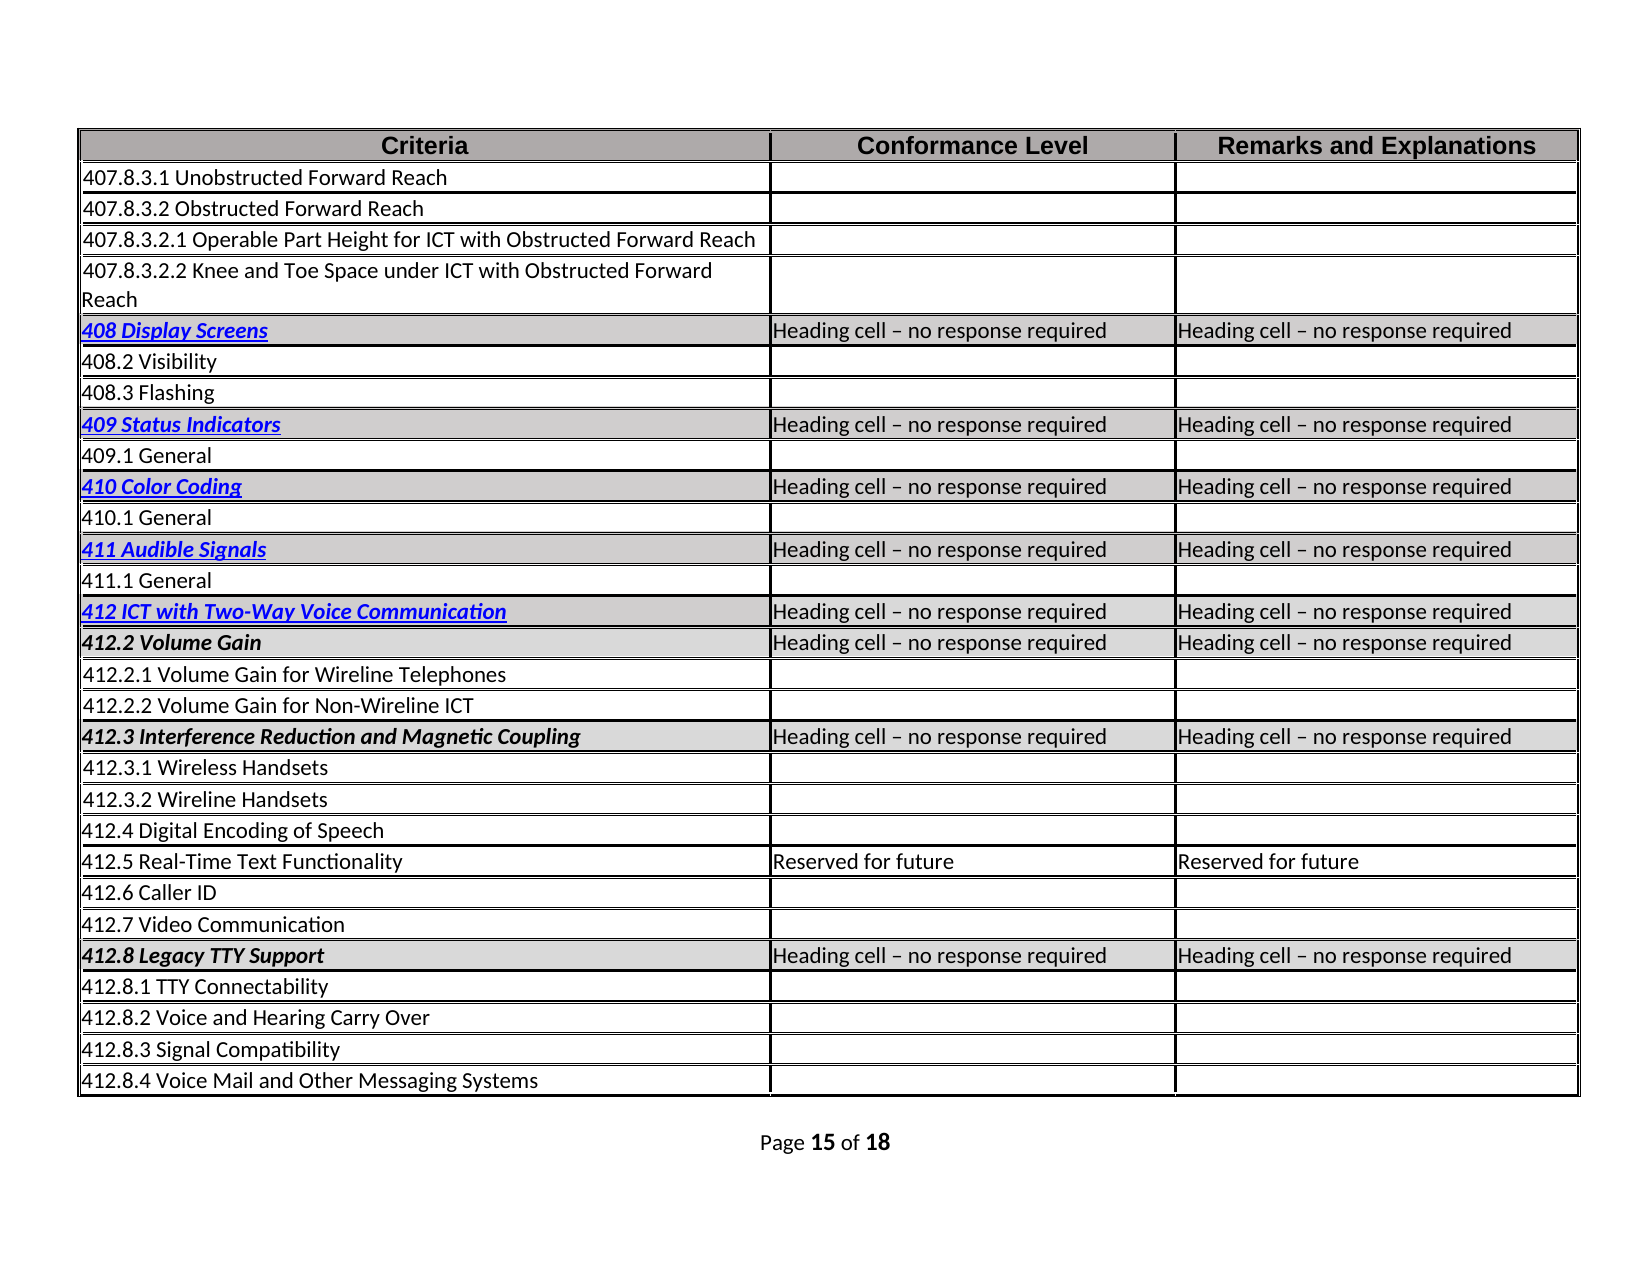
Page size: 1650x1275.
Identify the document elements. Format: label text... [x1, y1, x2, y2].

table_header Criteria [81, 131, 770, 160]
table_cell [1177, 254, 1578, 313]
table_cell 412.2.2 Volume Gain for Non-Wireline ICT [79, 688, 770, 719]
table_cell 412.4 Digital Encoding of Speech [79, 813, 770, 844]
table_cell 412.7 Video Communication [81, 906, 769, 938]
table_cell 408.3 Flashing [81, 375, 769, 406]
table_cell [772, 504, 1174, 531]
table_cell Heading cell – no response required [1177, 406, 1578, 438]
table_cell 408.2 Visibility [81, 344, 769, 375]
table_cell [1177, 1000, 1578, 1031]
table_cell 407.8.3.2.1 Operable Part Height for ICT with Obstructed Forward Reach [81, 222, 769, 253]
table_cell 411.1 General [79, 563, 770, 594]
table_cell Heading cell – no response required [1175, 938, 1579, 969]
table_cell [1177, 222, 1578, 253]
table_cell 407.8.3.2 Obstructed Forward Reach [81, 191, 769, 222]
table_cell [772, 910, 1174, 938]
table_cell [1175, 563, 1579, 594]
table_cell Heading cell – no response required [1177, 719, 1577, 750]
table_cell [772, 379, 1174, 406]
table_cell 410 Color Coding [81, 469, 769, 500]
table_cell [1177, 969, 1577, 1000]
table_cell 412.3.1 Wireless Handsets [81, 750, 769, 781]
table_cell [772, 441, 1174, 469]
table_cell 409.1 General [79, 438, 770, 469]
table_cell [1177, 1031, 1578, 1063]
table_header Remarks and Explanations [1175, 131, 1577, 160]
table_cell [772, 785, 1174, 813]
table_cell Heading cell – no response required [772, 535, 1174, 563]
table_cell [1177, 500, 1578, 531]
table_cell Heading cell – no response required [772, 941, 1174, 969]
table_cell [1175, 160, 1579, 191]
table_cell Reserved for future [1177, 844, 1577, 875]
table_cell Heading cell – no response required [772, 410, 1174, 438]
table_cell [772, 816, 1174, 844]
table_cell 412.6 Caller ID [81, 875, 769, 906]
table_cell Heading cell – no response required [772, 472, 1174, 500]
table_cell [772, 754, 1174, 781]
table_cell [1175, 688, 1579, 719]
table_cell 409 Status Indicators [81, 406, 769, 438]
table_cell [772, 879, 1174, 906]
table_cell Reserved for future [772, 847, 1174, 875]
table_cell [772, 194, 1174, 222]
table_cell 412.8.4 Voice Mail and Other Messaging Systems [79, 1063, 770, 1094]
table_cell [1177, 875, 1578, 906]
table_cell [1177, 750, 1578, 781]
table_cell [1177, 375, 1578, 406]
table_cell [772, 163, 1174, 191]
table_cell 407.8.3.1 Unobstructed Forward Reach [79, 160, 770, 191]
table_cell [772, 566, 1174, 594]
table_cell Heading cell – no response required [1177, 625, 1578, 656]
table_cell Heading cell – no response required [1177, 594, 1577, 625]
table_cell [770, 1066, 1175, 1094]
table_cell 412.3.2 Wireline Handsets [81, 781, 769, 813]
table_cell 412 ICT with Two-Way Voice Communication [81, 594, 769, 625]
table_cell 412.2.1 Volume Gain for Wireline Telephones [81, 656, 769, 688]
table_cell [772, 226, 1174, 253]
table_cell [1177, 344, 1577, 375]
table_cell 412.3 Interference Reduction and Magnetic Coupling [81, 719, 769, 750]
table_cell [1177, 906, 1578, 938]
table_cell 411 Audible Signals [81, 531, 769, 563]
table_cell [1175, 438, 1579, 469]
table_cell 407.8.3.2.2 Knee and Toe Space under ICT with Obstructed Forward Reach [81, 254, 769, 313]
table_cell 412.8.1 TTY Connectability [81, 969, 769, 1000]
table_cell Heading cell – no response required [1177, 531, 1578, 563]
table_cell [1177, 656, 1578, 688]
table_cell [1175, 813, 1579, 844]
table_cell [1175, 1063, 1579, 1094]
table_cell Heading cell – no response required [772, 629, 1174, 656]
table_cell 412.5 Real-Time Text Functionality [81, 844, 769, 875]
table_cell Heading cell – no response required [1175, 313, 1579, 344]
table_cell 412.8.3 Signal Compatibility [81, 1031, 769, 1063]
table_header Conformance Level [770, 131, 1175, 160]
table_cell Heading cell – no response required [1177, 469, 1577, 500]
table_cell 410.1 General [81, 500, 769, 531]
table_cell [1177, 191, 1577, 222]
table_cell 412.8 Legacy TTY Support [79, 938, 770, 969]
table_cell 412.2 Volume Gain [81, 625, 769, 656]
table_cell [772, 1035, 1174, 1063]
table_cell [772, 691, 1174, 719]
table_cell [772, 257, 1174, 313]
table_cell Heading cell – no response required [772, 316, 1174, 344]
table_cell Heading cell – no response required [772, 722, 1174, 750]
table_cell 408 Display Screens [79, 313, 770, 344]
table_cell [772, 660, 1174, 688]
table_cell Heading cell – no response required [772, 597, 1174, 625]
table_cell [772, 1004, 1174, 1031]
table_cell [1177, 781, 1578, 813]
table_cell 412.8.2 Voice and Hearing Carry Over [81, 1000, 769, 1031]
table_cell [772, 347, 1174, 375]
table_cell [772, 972, 1174, 1000]
